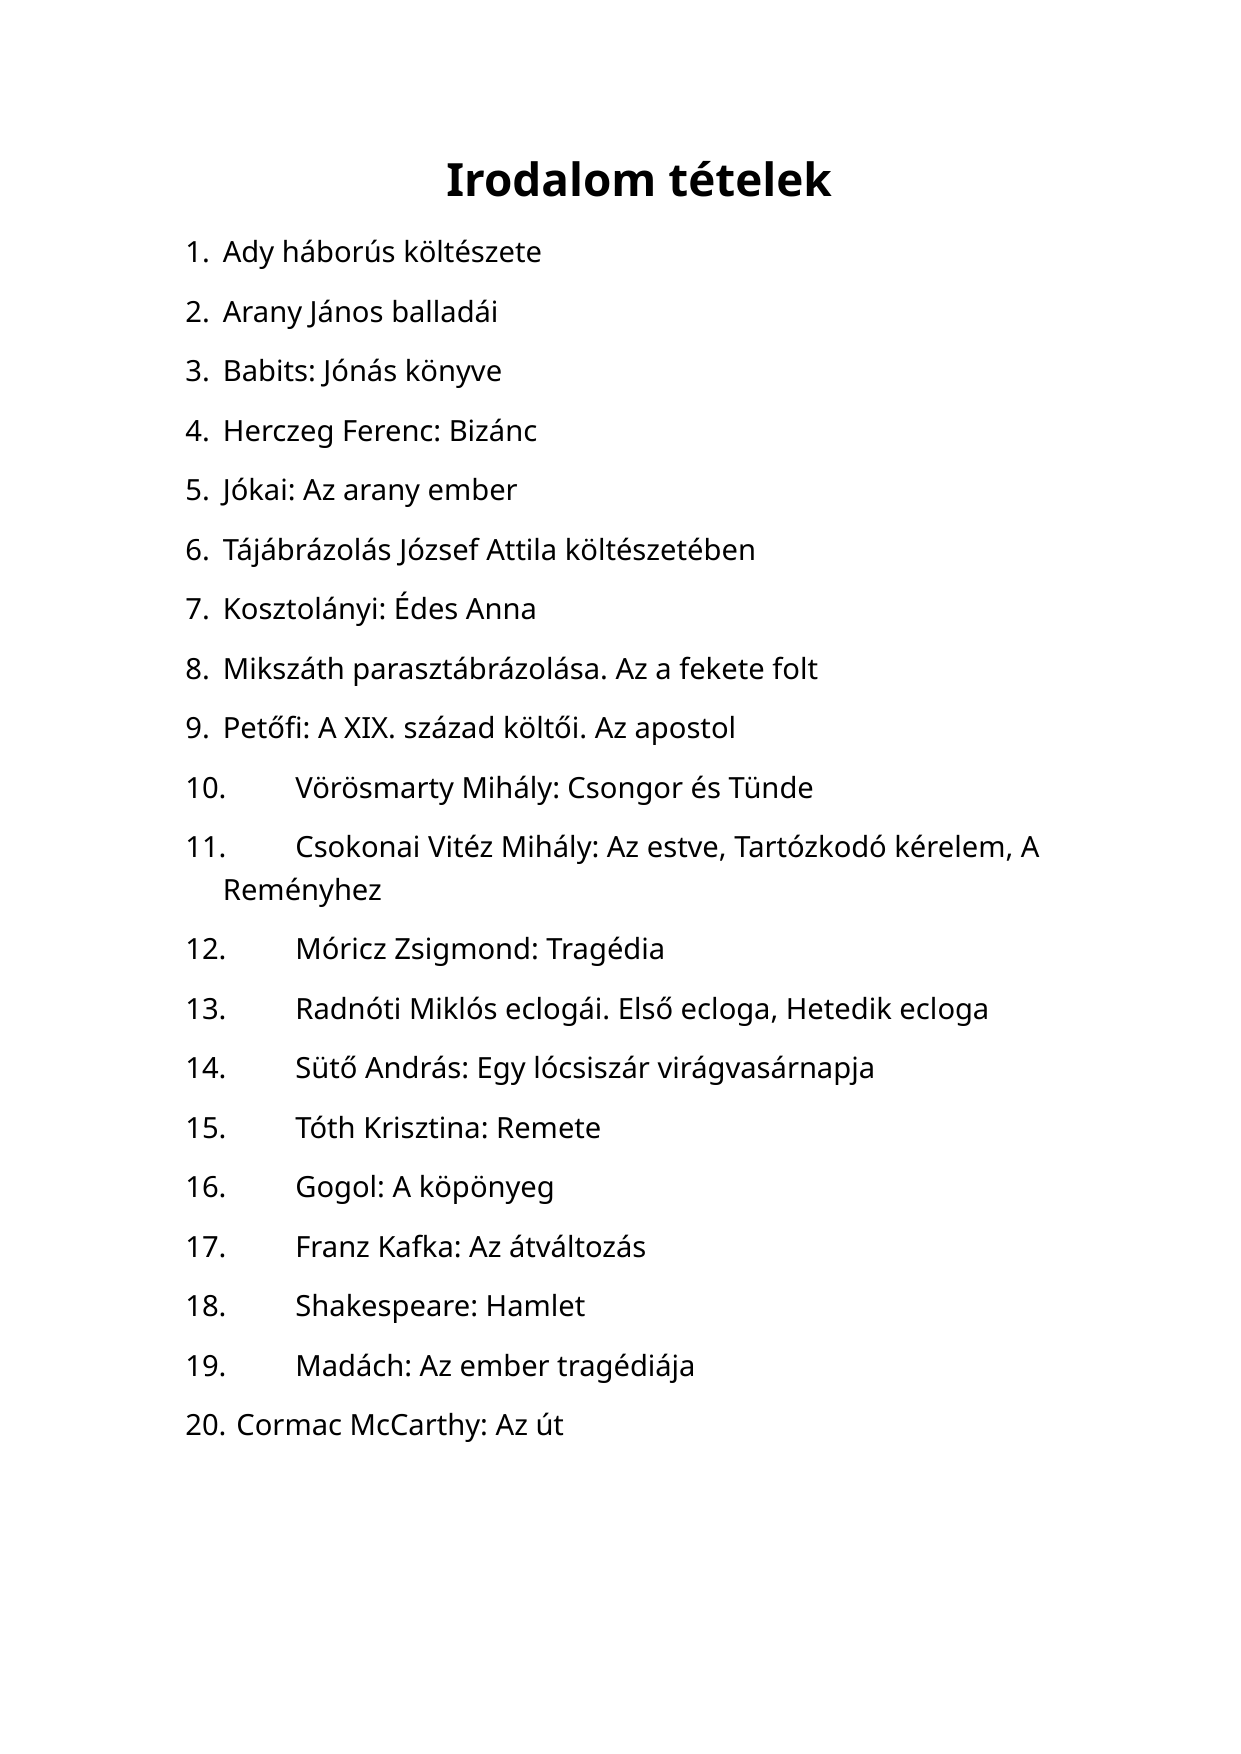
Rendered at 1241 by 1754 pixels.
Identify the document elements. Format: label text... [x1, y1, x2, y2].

list Mikszáth parasztábrázolása. Az a fekete folt [185, 648, 1093, 688]
text Irodalom tételek [185, 148, 1093, 210]
list Gogol: A köpönyeg [185, 1167, 1093, 1206]
list Tóth Krisztina: Remete [185, 1107, 1093, 1147]
list Jókai: Az arany ember [185, 469, 1093, 509]
list Tájábrázolás József Attila költészetében [185, 529, 1093, 569]
list Franz Kafka: Az átváltozás [185, 1226, 1093, 1266]
list Sütő András: Egy lócsiszár virágvasárnapja [185, 1048, 1093, 1087]
list Herczeg Ferenc: Bizánc [185, 410, 1093, 450]
list Cormac McCarthy: Az út [185, 1404, 1093, 1444]
list Babits: Jónás könyve [185, 351, 1093, 390]
list Vörösmarty Mihály: Csongor és Tünde [185, 767, 1093, 807]
list Madách: Az ember tragédiája [185, 1345, 1093, 1385]
list Móricz Zsigmond: Tragédia [185, 929, 1093, 968]
list Ady háborús költészete [185, 232, 1093, 271]
list Petőfi: A XIX. század költői. Az apostol [185, 707, 1093, 747]
list Radnóti Miklós eclogái. Első ecloga, Hetedik ecloga [185, 988, 1093, 1028]
list Arany János balladái [185, 291, 1093, 331]
list Csokonai Vitéz Mihály: Az estve, Tartózkodó kérelem, A Reményhez [185, 826, 1093, 909]
list Kosztolányi: Édes Anna [185, 588, 1093, 628]
list Shakespeare: Hamlet [185, 1286, 1093, 1325]
